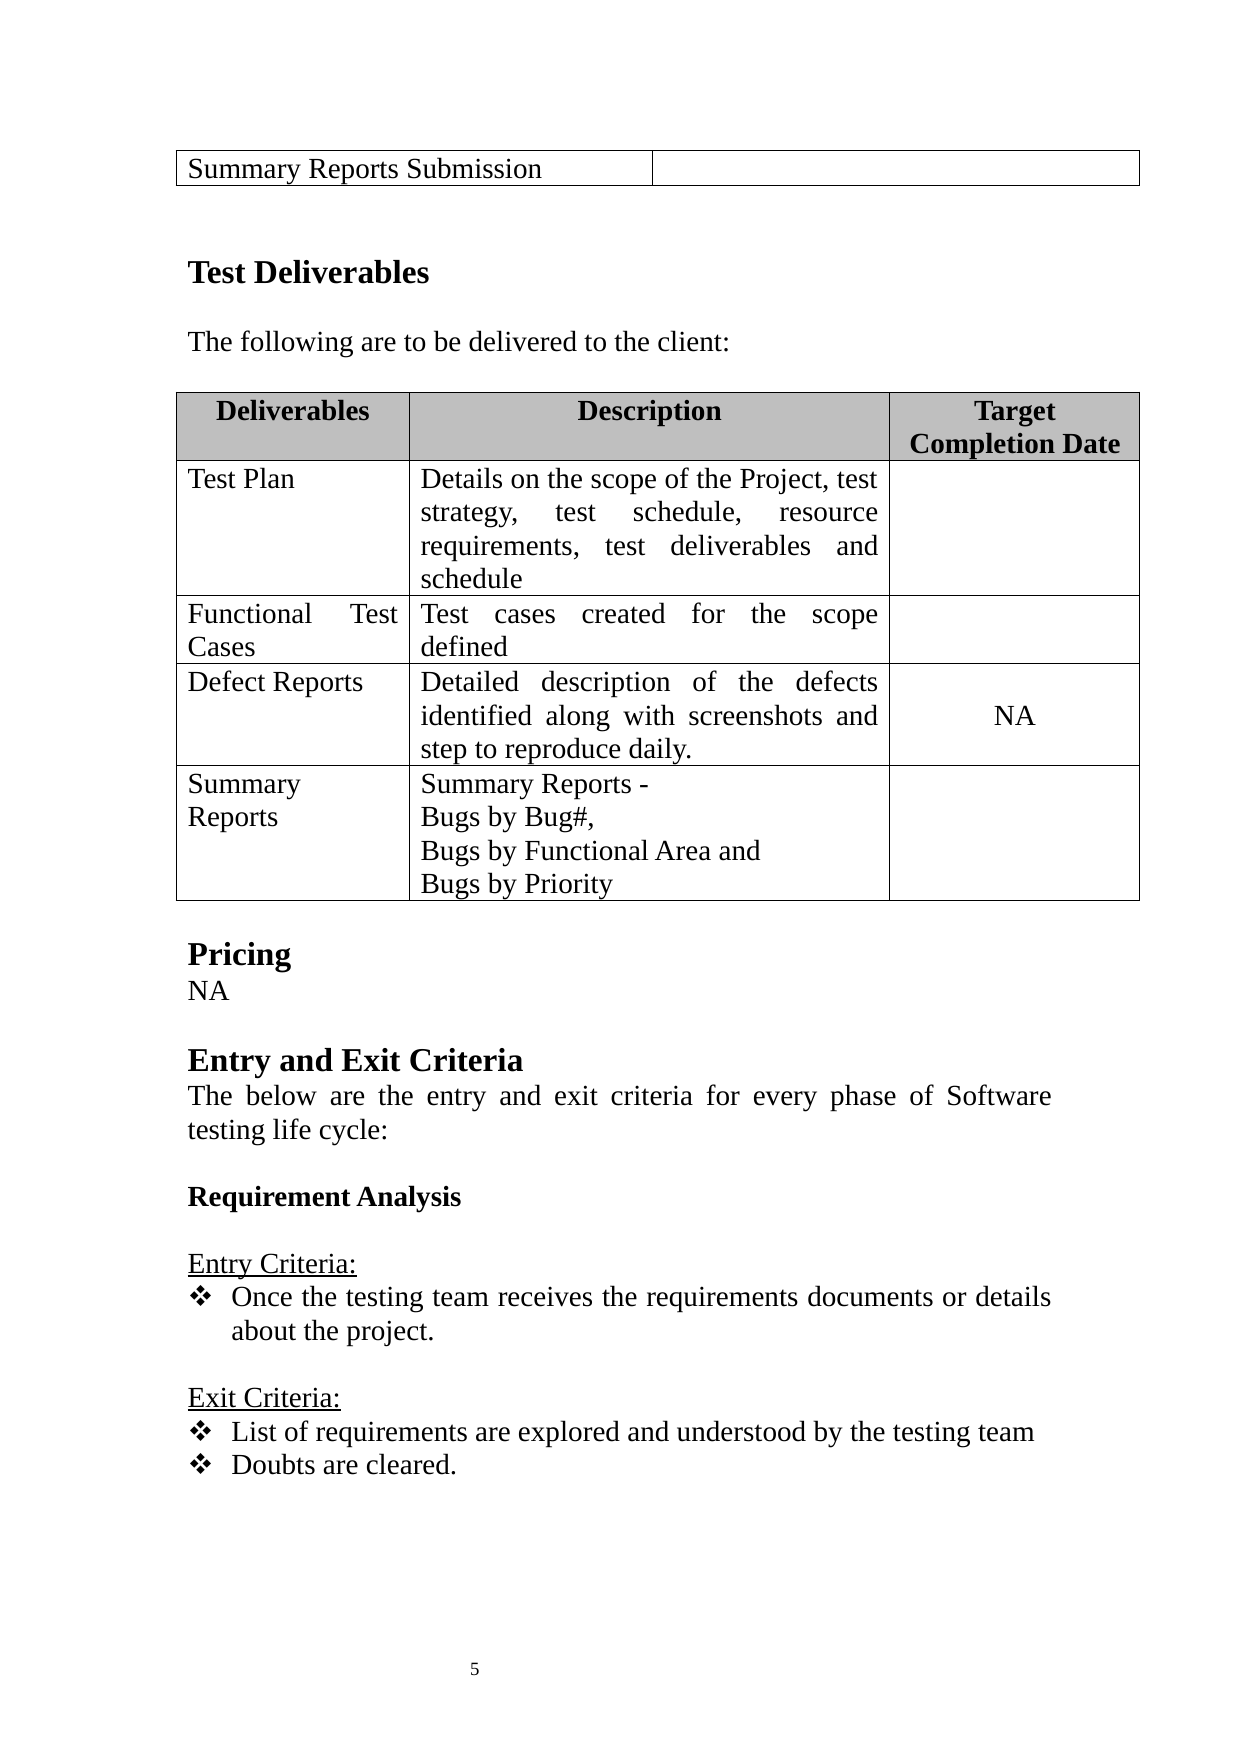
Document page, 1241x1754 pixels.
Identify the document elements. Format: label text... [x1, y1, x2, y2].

text Entry and Exit Criteria [187, 1040, 1053, 1078]
table_cell Defect Reports [177, 664, 409, 765]
list List of requirements are explored and understood by the testing team [187, 1414, 1053, 1447]
list Doubts are cleared. [187, 1447, 1053, 1481]
table_header Target Completion Date [890, 393, 1139, 460]
text Test Deliverables [187, 253, 1053, 291]
text NA [187, 973, 1053, 1006]
table_cell Test cases created for the scope defined [410, 596, 889, 663]
text Requirement Analysis [187, 1179, 1053, 1212]
table_cell [890, 461, 1139, 595]
table_header Deliverables [177, 393, 409, 460]
table_cell Summary Reports [177, 766, 409, 900]
table_cell NA [890, 664, 1139, 765]
table_cell Details on the scope of the Project, test strategy, test schedule, resource requirements, test deliverables and schedule [410, 461, 889, 595]
table_cell Test Plan [177, 461, 409, 595]
text Exit Criteria: [187, 1380, 1053, 1414]
table_cell Detailed description of the defects identified along with screenshots and step to reproduce daily. [410, 664, 889, 765]
list Once the testing team receives the requirements documents or details about the project. [187, 1279, 1053, 1347]
table_cell Summary Reports Submission [177, 151, 652, 184]
table_cell Summary Reports - Bugs by Bug#, Bugs by Functional Area and Bugs by Priority [410, 766, 889, 900]
table_header Description [410, 393, 889, 460]
text Entry Criteria: [187, 1246, 1053, 1279]
text The following are to be delivered to the client: [187, 324, 1053, 358]
table_cell [653, 151, 1139, 184]
text Pricing [187, 934, 1053, 973]
table_cell [890, 596, 1139, 663]
table_cell [890, 766, 1139, 900]
table_cell Functional Test Cases [177, 596, 409, 663]
text The below are the entry and exit criteria for every phase of Software testing life cycle: [187, 1078, 1053, 1145]
